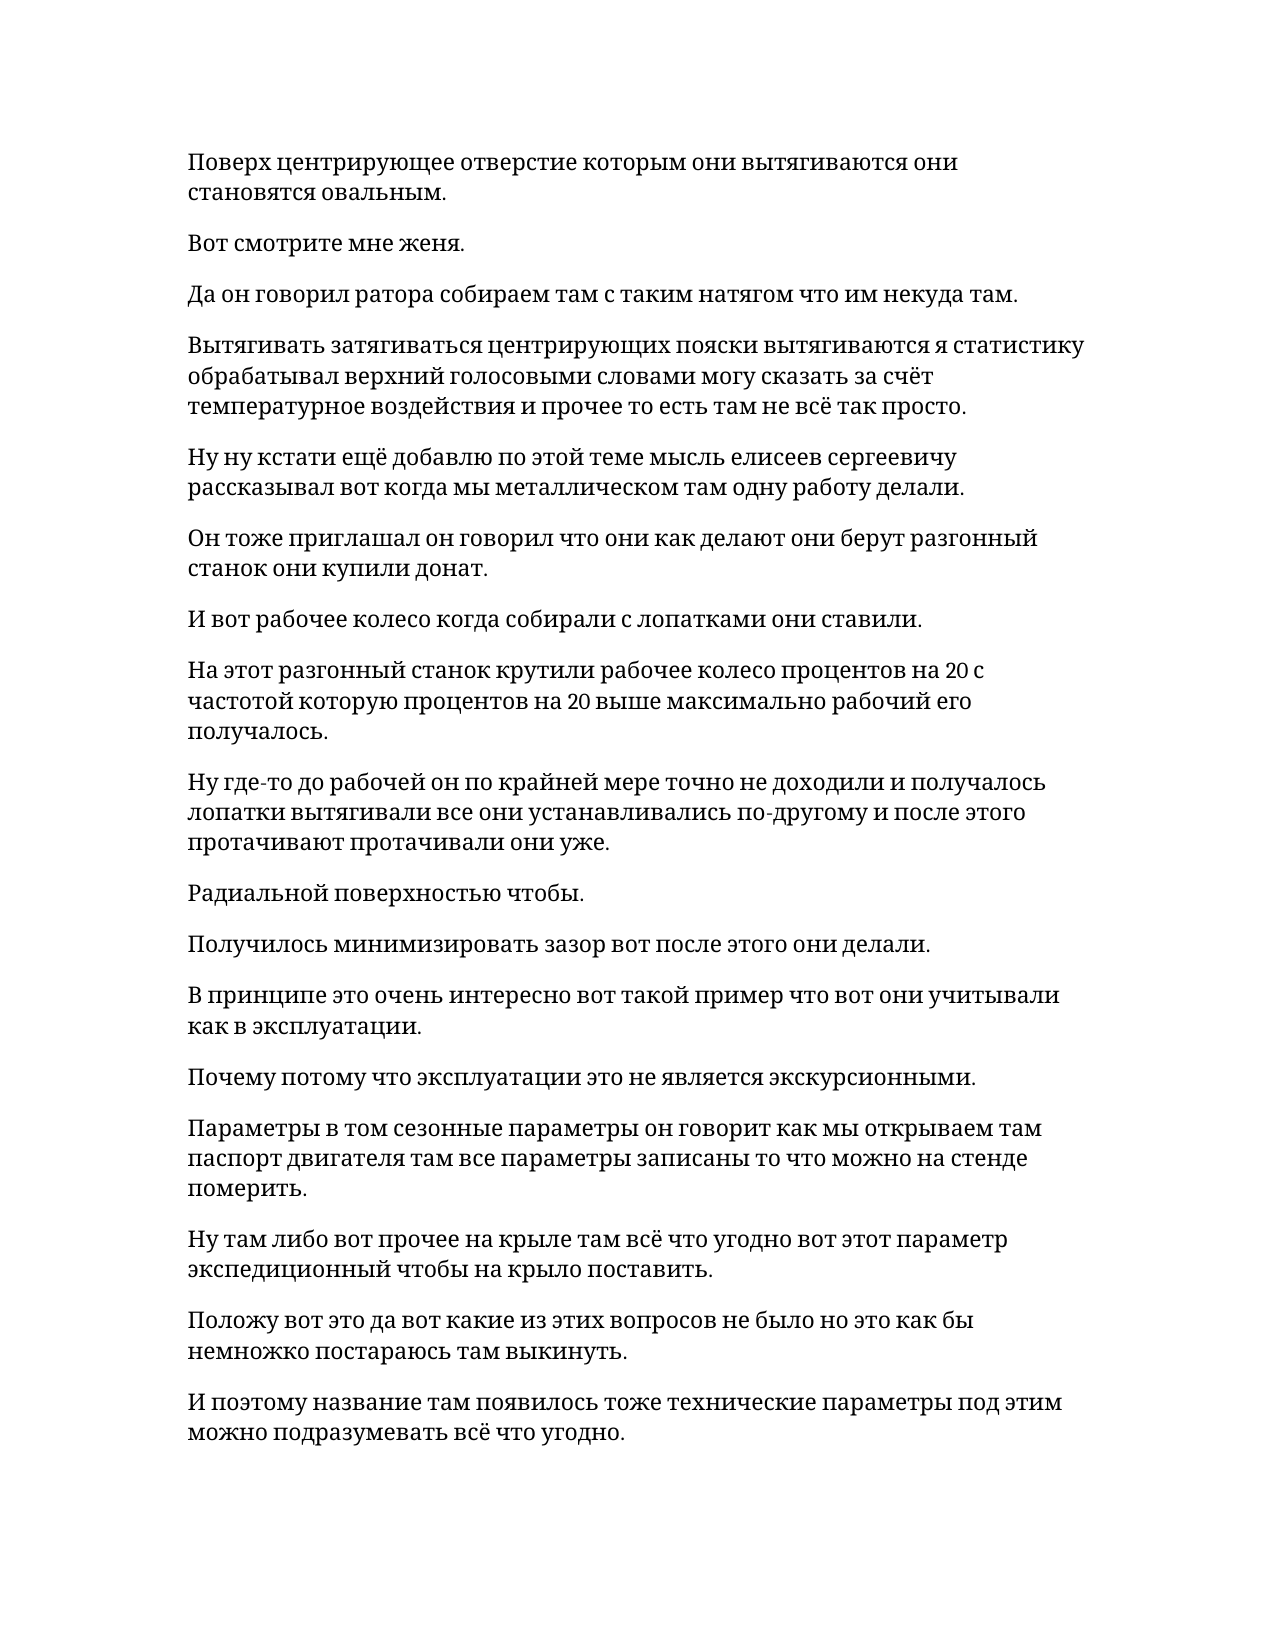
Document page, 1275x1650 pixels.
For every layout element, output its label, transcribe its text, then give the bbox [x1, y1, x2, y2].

text Он тоже приглашал он говорил что они как делают они берут разгонный станок они купили донат. [187, 526, 1087, 583]
text Положу вот это да вот какие из этих вопросов не было но это как бы немножко постараюсь там выкинуть. [187, 1308, 1087, 1365]
text И вот рабочее колесо когда собирали с лопатками они ставили. [187, 607, 1087, 634]
text Вот смотрите мне женя. [187, 231, 1087, 258]
text Да он говорил ратора собираем там с таким натягом что им некуда там. [187, 282, 1087, 309]
text В принципе это очень интересно вот такой пример что вот они учитывали как в эксплуатации. [187, 983, 1087, 1040]
text Поверх центрирующее отверстие которым они вытягиваются они становятся овальным. [187, 150, 1087, 207]
text Ну там либо вот прочее на крыле там всё что угодно вот этот параметр экспедиционный чтобы на крыло поставить. [187, 1227, 1087, 1284]
text Радиальной поверхностью чтобы. [187, 881, 1087, 908]
text Ну где-то до рабочей он по крайней мере точно не доходили и получалось лопатки вытягивали все они устанавливались по-другому и после этого протачивают протачивали они уже. [187, 770, 1087, 857]
text На этот разгонный станок крутили рабочее колесо процентов на 20 с частотой которую процентов на 20 выше максимально рабочий его получалось. [187, 658, 1087, 745]
text Ну ну кстати ещё добавлю по этой теме мысль елисеев сергеевичу рассказывал вот когда мы металлическом там одну работу делали. [187, 445, 1087, 501]
text Почему потому что эксплуатации это не является экскурсионными. [187, 1064, 1087, 1091]
text Параметры в том сезонные параметры он говорит как мы открываем там паспорт двигателя там все параметры записаны то что можно на стенде померить. [187, 1116, 1087, 1202]
text И поэтому название там появилось тоже технические параметры под этим можно подразумевать всё что угодно. [187, 1389, 1087, 1446]
text Вытягивать затягиваться центрирующих пояски вытягиваются я статистику обрабатывал верхний голосовыми словами могу сказать за счёт температурное воздействия и прочее то есть там не всё так просто. [187, 333, 1087, 420]
text Получилось минимизировать зазор вот после этого они делали. [187, 932, 1087, 959]
